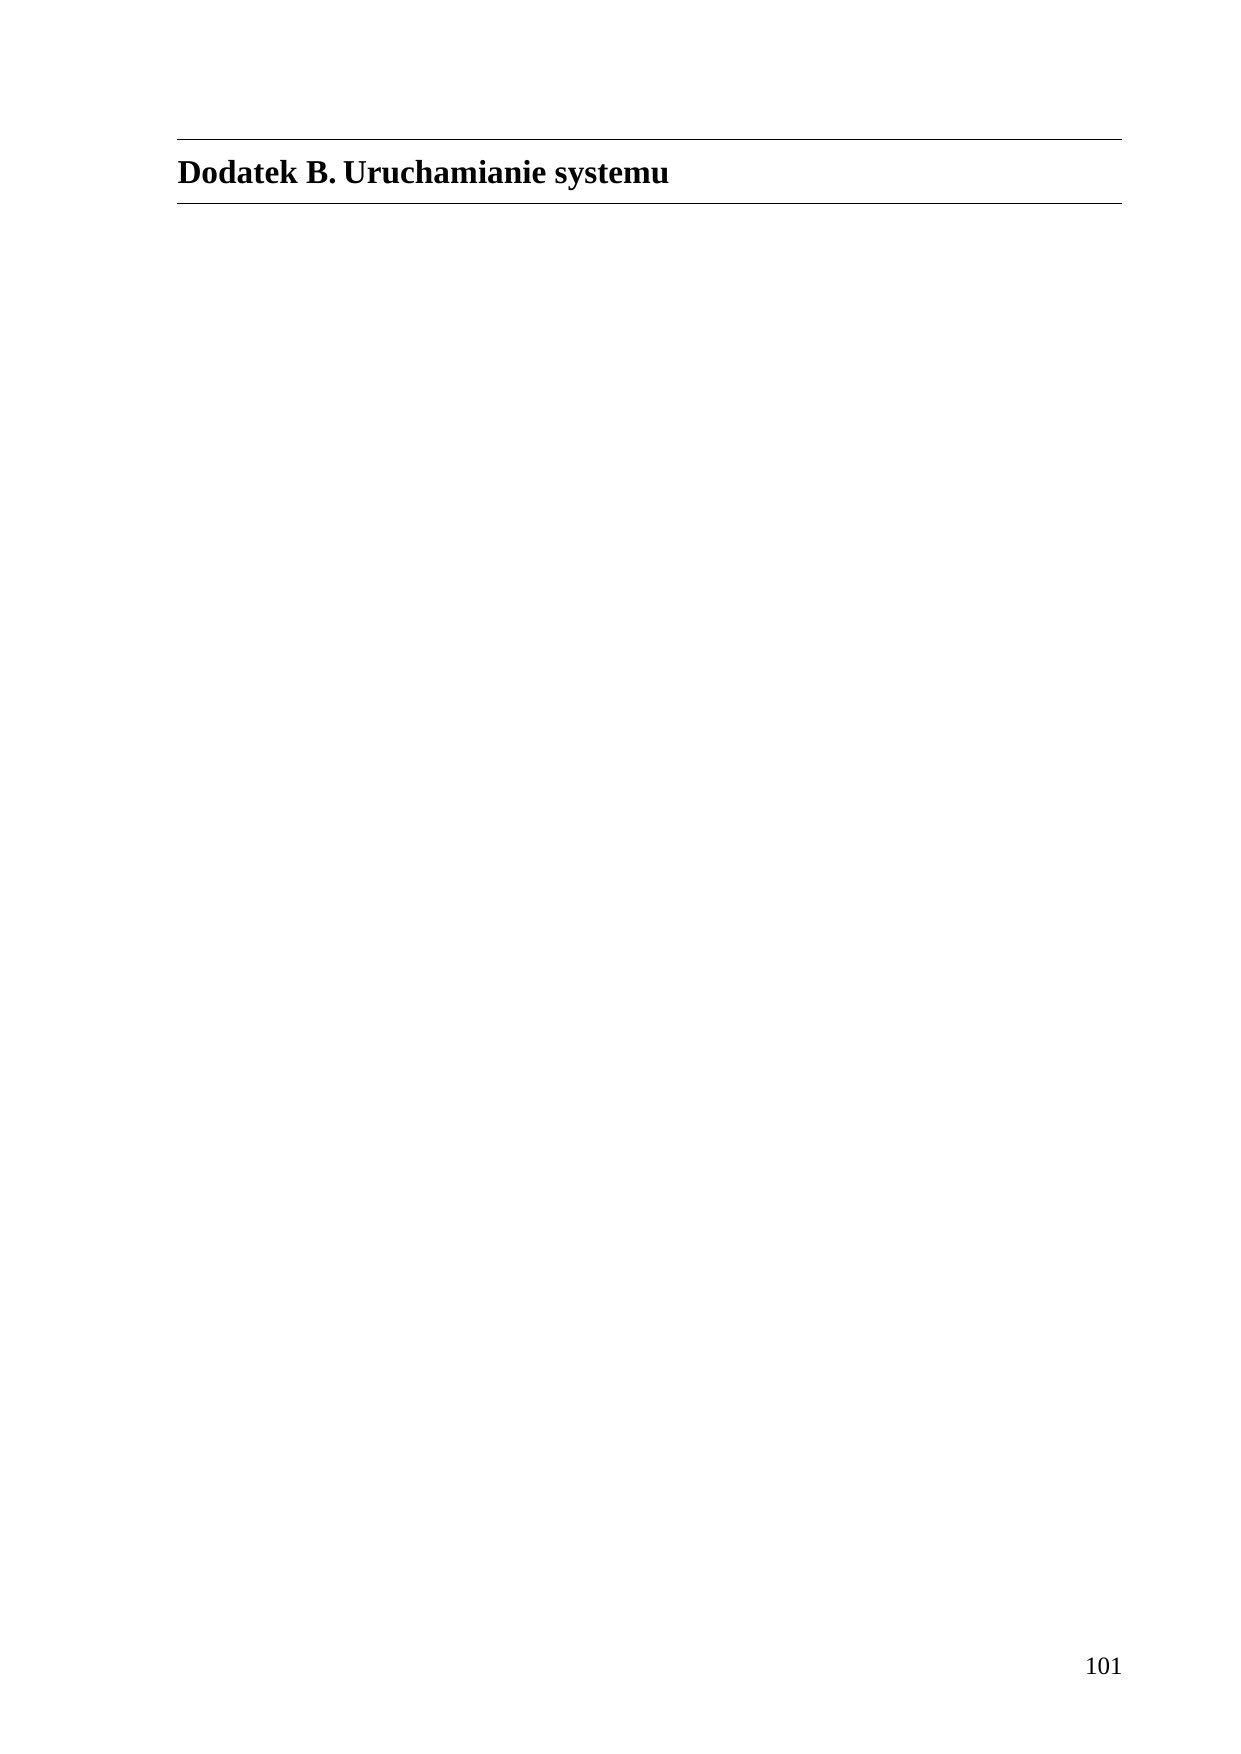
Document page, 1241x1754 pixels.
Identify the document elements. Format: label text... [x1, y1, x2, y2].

subtitle Uruchamianie systemu [177, 140, 1122, 203]
